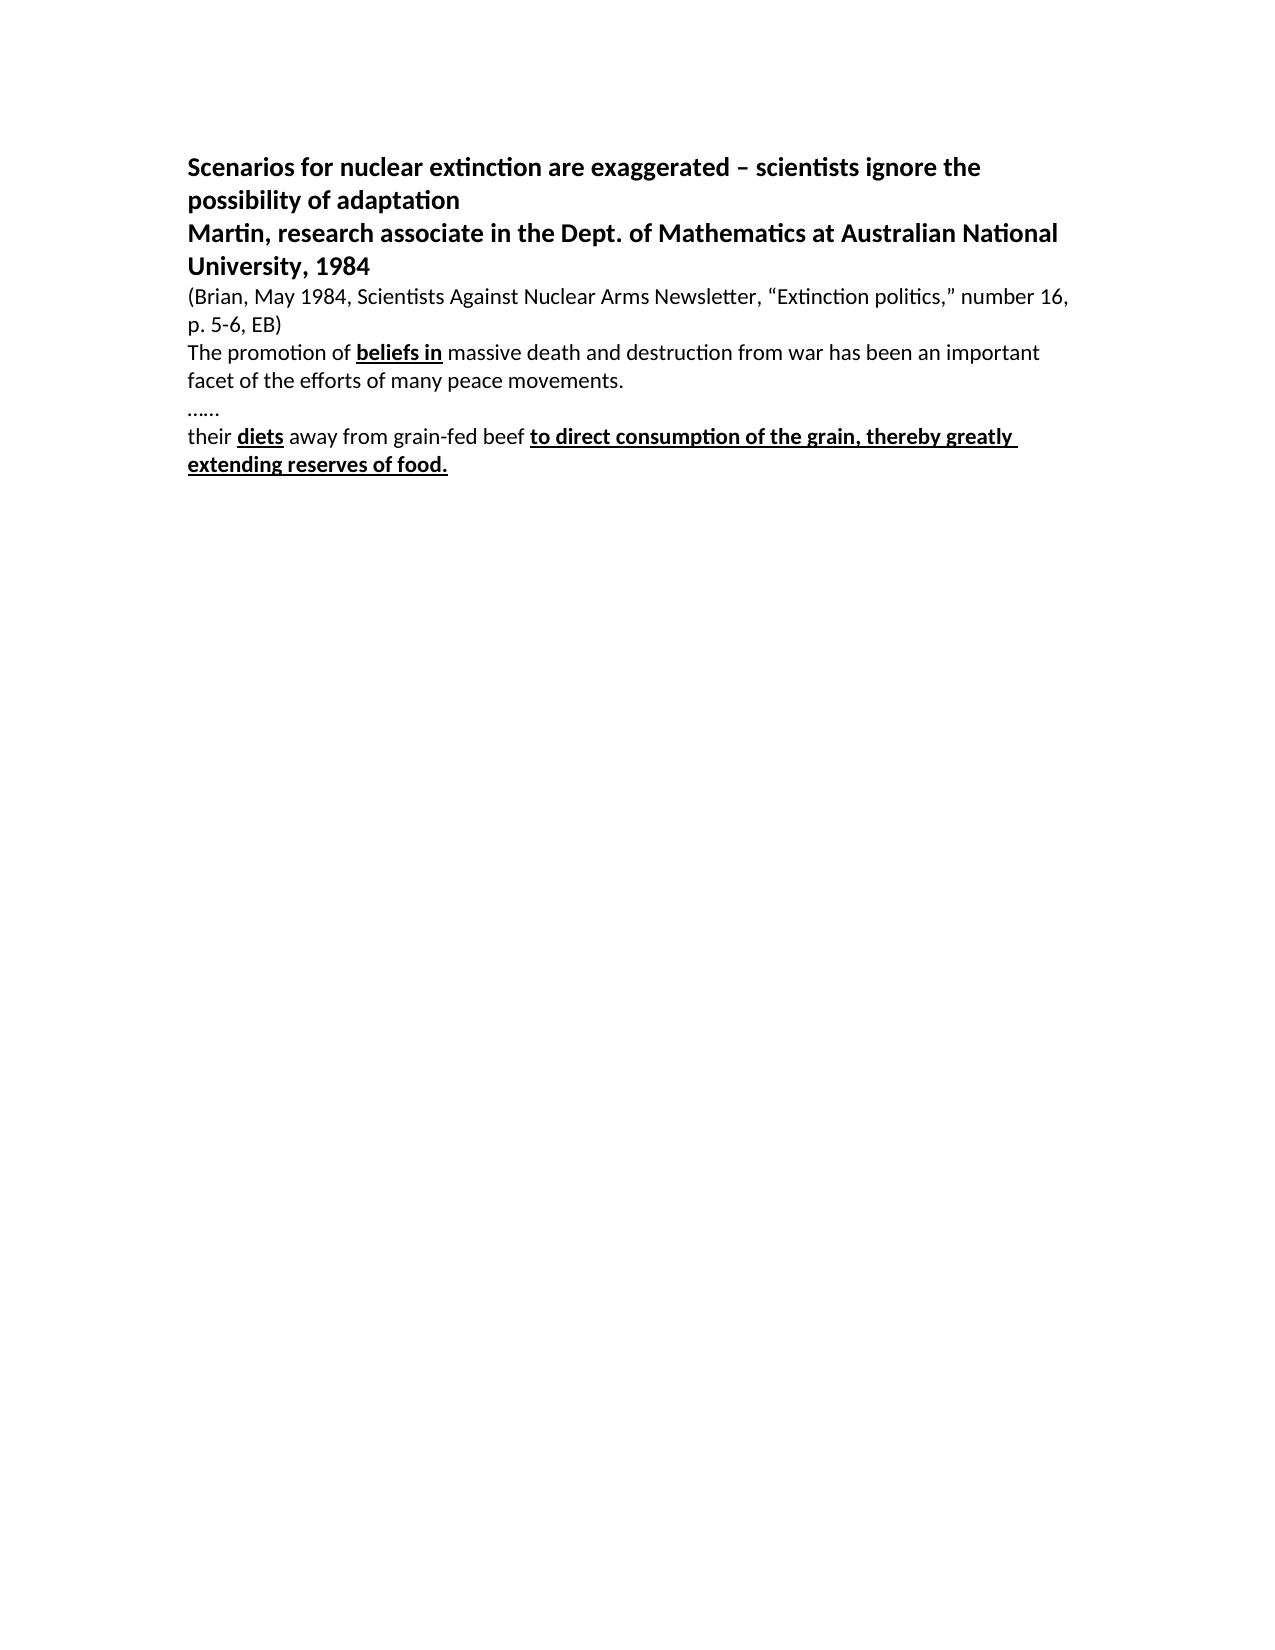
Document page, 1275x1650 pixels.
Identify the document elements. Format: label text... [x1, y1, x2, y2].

text …… [187, 394, 1087, 422]
text (Brian, May 1984, Scientists Against Nuclear Arms Newsletter, “Extinction politics,” number 16, p. 5-6, EB) [187, 282, 1087, 338]
text The promotion of beliefs in massive death and destruction from war has been an important facet of the efforts of many peace movements. [187, 338, 1087, 394]
text their diets away from grain-fed beef to direct consumption of the grain, thereby greatly extending reserves of food. [187, 422, 1087, 478]
text Martin, research associate in the Dept. of Mathematics at Australian National University, 1984 [187, 216, 1087, 282]
subtitle Scenarios for nuclear extinction are exaggerated – scientists ignore the possibility of adaptation [187, 150, 1087, 216]
